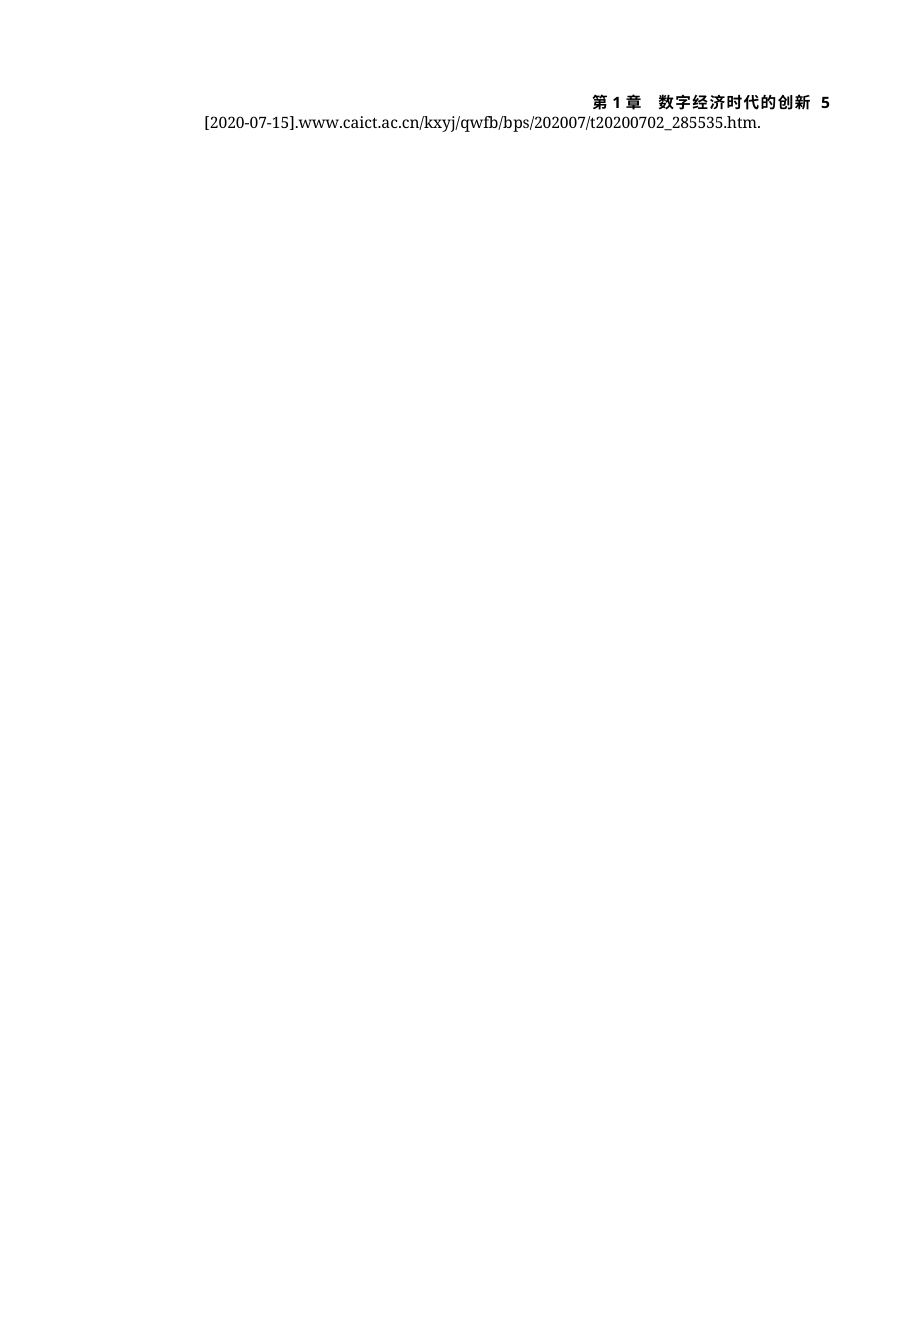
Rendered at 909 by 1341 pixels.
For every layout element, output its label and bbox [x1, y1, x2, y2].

text [167, 112, 783, 133]
